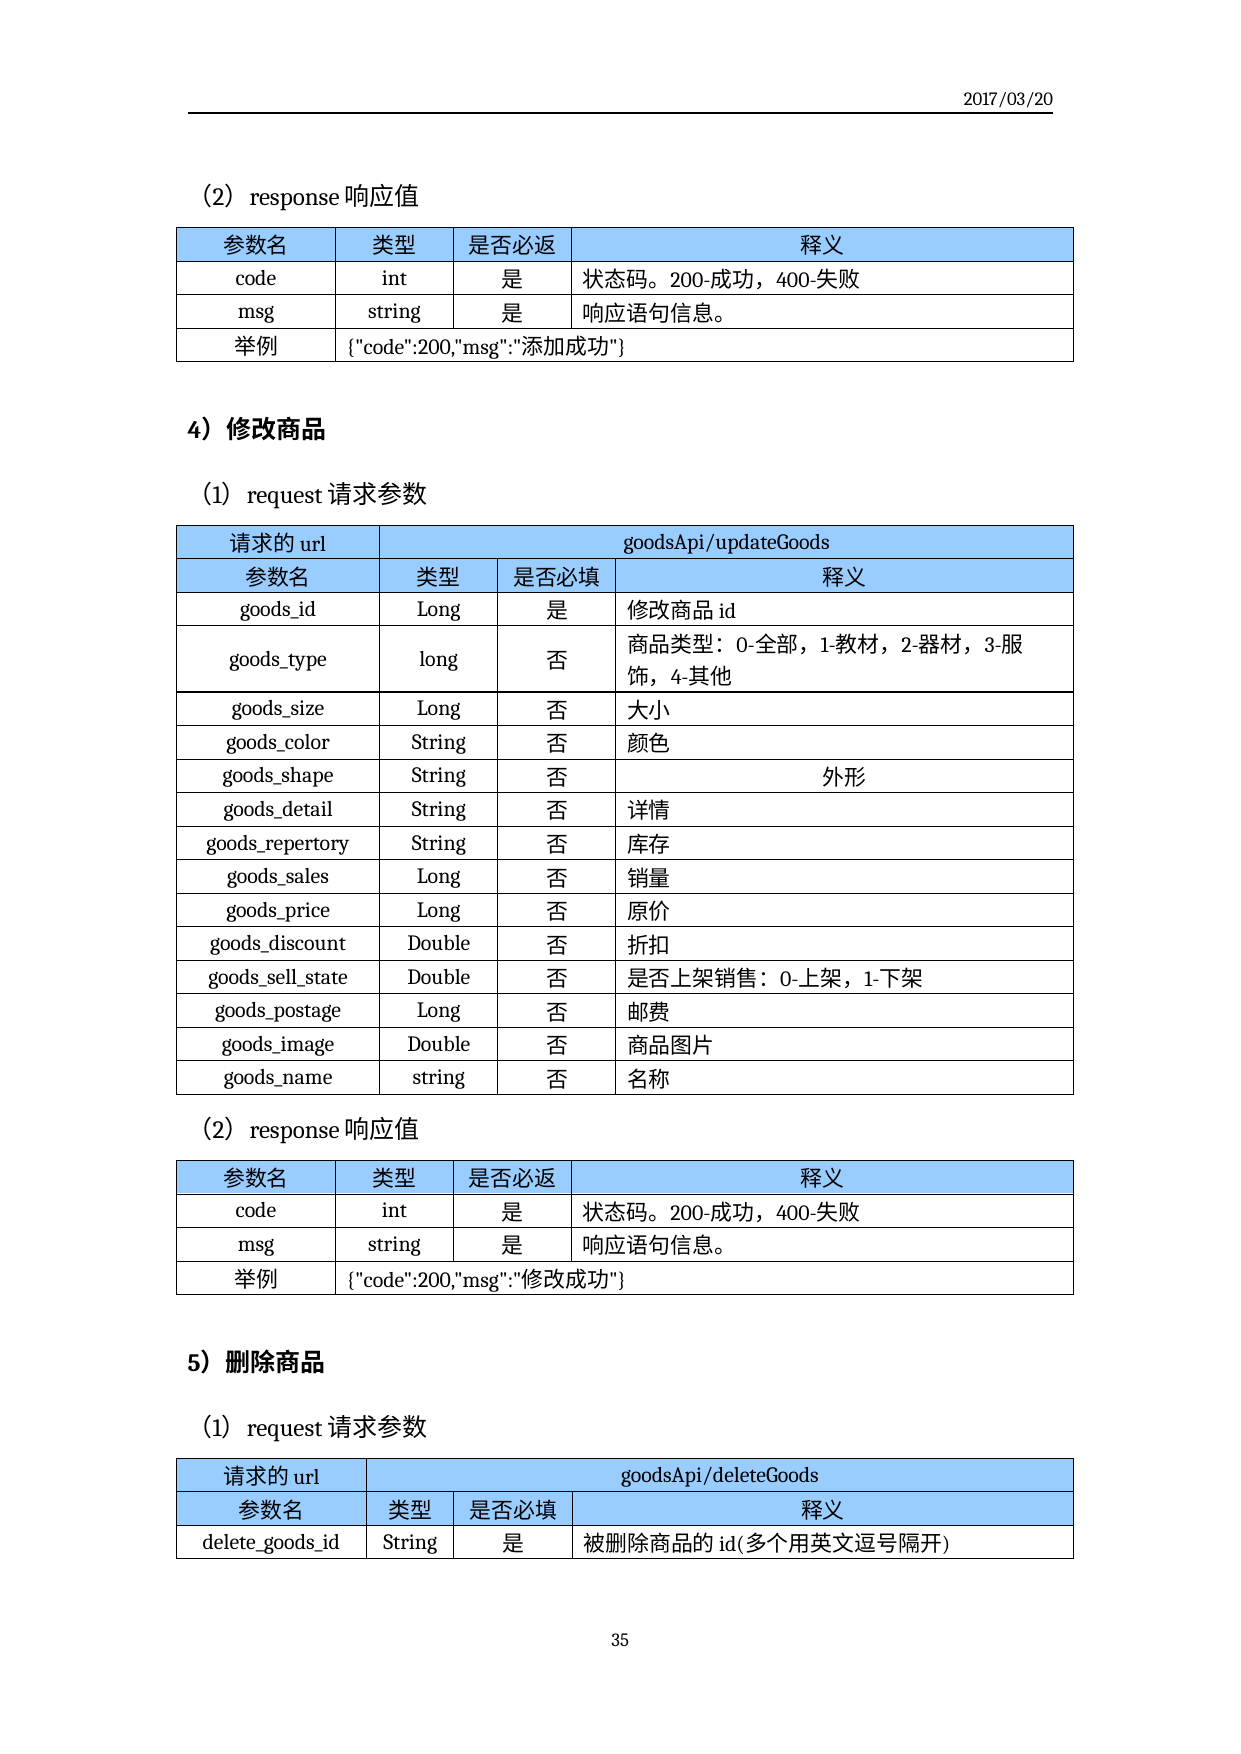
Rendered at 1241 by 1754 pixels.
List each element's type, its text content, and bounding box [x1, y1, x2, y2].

table_header goodsApi/updateGoods [380, 526, 1073, 558]
table_cell 参数名 [177, 559, 379, 592]
table_cell goods_color [177, 726, 379, 758]
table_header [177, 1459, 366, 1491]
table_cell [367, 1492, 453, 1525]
table_cell 否 [498, 927, 615, 960]
table_cell Long [380, 693, 497, 725]
table_cell Long [380, 593, 497, 625]
table_cell {"code":200,"msg":"添加成功"} [336, 329, 1073, 361]
table_cell 是否必填 [498, 559, 615, 592]
table_cell 颜色 [616, 726, 1073, 758]
table_cell 举例 [177, 329, 335, 361]
table_header 请求的url [177, 526, 379, 558]
text （1）request请求参数 [187, 460, 1053, 525]
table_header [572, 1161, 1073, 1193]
table_cell String [380, 726, 497, 758]
table_cell 释义 [616, 559, 1073, 592]
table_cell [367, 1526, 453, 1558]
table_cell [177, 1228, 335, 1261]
table_cell goods_discount [177, 927, 379, 960]
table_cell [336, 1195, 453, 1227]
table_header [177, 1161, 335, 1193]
table_cell 状态码。200-成功，400-失败 [572, 262, 1073, 294]
table_cell string [336, 295, 453, 328]
table_cell 是 [454, 262, 571, 294]
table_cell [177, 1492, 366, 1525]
table_cell 商品类型：0-全部，1-教材，2-器材，3-服饰，4-其他 [616, 626, 1073, 691]
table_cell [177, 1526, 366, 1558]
table_cell Double [380, 961, 497, 993]
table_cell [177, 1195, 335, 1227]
table_cell goods_size [177, 693, 379, 725]
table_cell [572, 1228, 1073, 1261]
table_cell int [336, 262, 453, 294]
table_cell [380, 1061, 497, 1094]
table_cell msg [177, 295, 335, 328]
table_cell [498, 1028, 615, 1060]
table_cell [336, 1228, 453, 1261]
table_cell long [380, 626, 497, 691]
subtitle 4）修改商品 [187, 395, 1053, 460]
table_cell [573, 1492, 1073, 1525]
table_cell goods_sales [177, 860, 379, 893]
table_cell goods_postage [177, 994, 379, 1027]
table_cell String [380, 827, 497, 859]
table_cell 响应语句信息。 [572, 295, 1073, 328]
table_cell 否 [498, 994, 615, 1027]
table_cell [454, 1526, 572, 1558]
text （1）request请求参数 [187, 1393, 1053, 1458]
table_cell 否 [498, 760, 615, 792]
table_header 类型 [336, 228, 453, 261]
table_cell 修改商品id [616, 593, 1073, 625]
table_cell 是 [498, 593, 615, 625]
table_cell 类型 [380, 559, 497, 592]
table_cell String [380, 760, 497, 792]
table_cell 否 [498, 793, 615, 826]
text （2）response响应值 [187, 162, 1053, 227]
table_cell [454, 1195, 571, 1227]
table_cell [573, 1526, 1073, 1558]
table_header 释义 [572, 228, 1073, 261]
table_cell goods_detail [177, 793, 379, 826]
table_cell 否 [498, 827, 615, 859]
table_cell code [177, 262, 335, 294]
table_cell 折扣 [616, 927, 1073, 960]
table_cell Double [380, 927, 497, 960]
table_cell goods_price [177, 894, 379, 926]
table_cell 否 [498, 626, 615, 691]
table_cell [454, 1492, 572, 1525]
table_cell 邮费 [616, 994, 1073, 1027]
table_cell goods_sell_state [177, 961, 379, 993]
table_cell String [380, 793, 497, 826]
table_cell Long [380, 860, 497, 893]
table_cell 否 [498, 961, 615, 993]
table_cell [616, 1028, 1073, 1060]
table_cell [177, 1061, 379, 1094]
table_cell 原价 [616, 894, 1073, 926]
table_cell 是 [454, 295, 571, 328]
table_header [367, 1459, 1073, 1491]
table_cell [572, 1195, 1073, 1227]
table_cell 外形 [616, 760, 1073, 792]
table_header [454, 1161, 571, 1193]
table_cell Long [380, 894, 497, 926]
table_cell 销量 [616, 860, 1073, 893]
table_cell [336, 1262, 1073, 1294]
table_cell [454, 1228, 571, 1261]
table_cell 否 [498, 693, 615, 725]
table_cell goods_shape [177, 760, 379, 792]
table_cell goods_type [177, 626, 379, 691]
text （2）response响应值 [187, 1095, 1053, 1160]
table_cell goods_repertory [177, 827, 379, 859]
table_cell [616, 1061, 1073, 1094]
table_cell 库存 [616, 827, 1073, 859]
table_header 是否必返 [454, 228, 571, 261]
table_cell 否 [498, 726, 615, 758]
table_cell 大小 [616, 693, 1073, 725]
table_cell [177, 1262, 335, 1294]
table_cell goods_image [177, 1028, 379, 1060]
table_cell goods_id [177, 593, 379, 625]
table_cell Long [380, 994, 497, 1027]
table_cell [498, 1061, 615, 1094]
table_cell 否 [498, 860, 615, 893]
table_cell 是否上架销售：0-上架，1-下架 [616, 961, 1073, 993]
subtitle 5）删除商品 [187, 1328, 1053, 1393]
table_header 参数名 [177, 228, 335, 261]
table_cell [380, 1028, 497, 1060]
table_cell 否 [498, 894, 615, 926]
table_cell 详情 [616, 793, 1073, 826]
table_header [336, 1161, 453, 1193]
